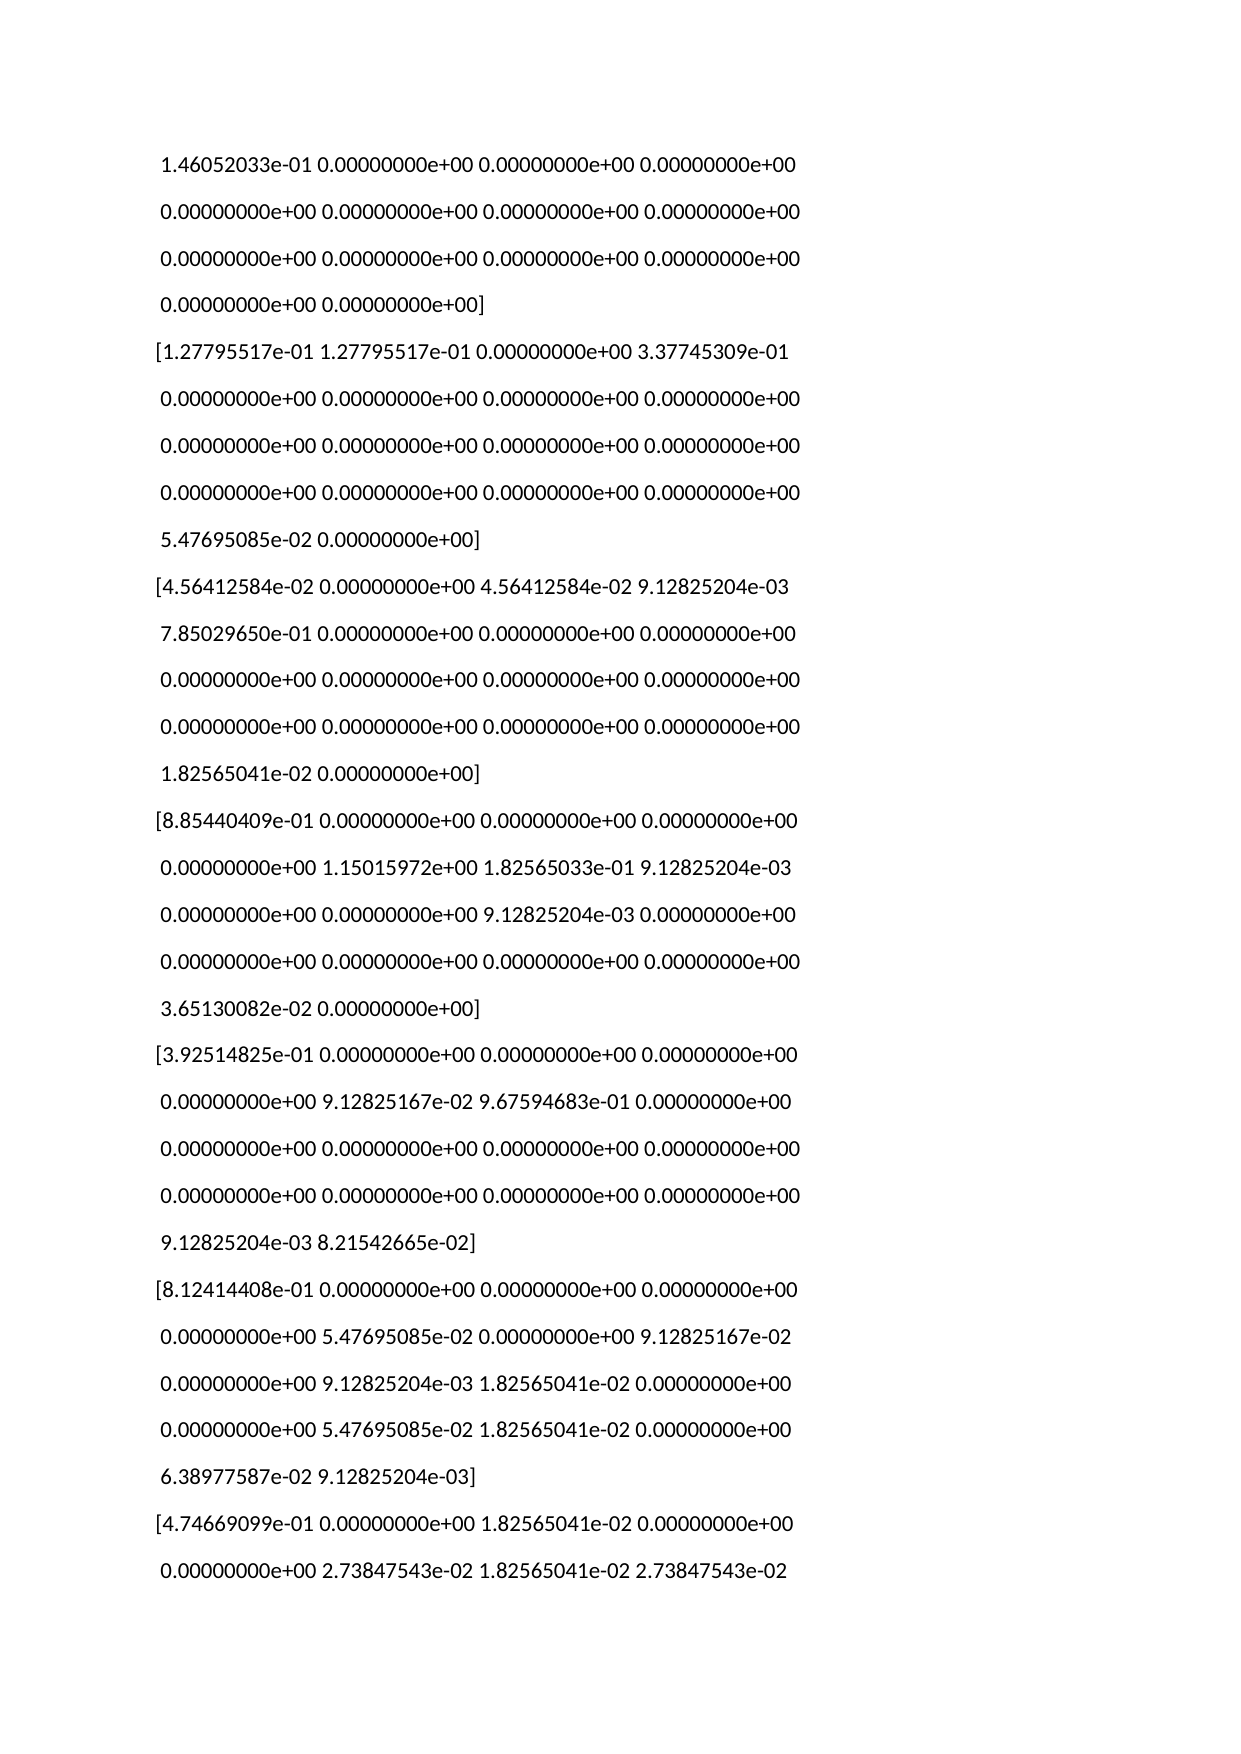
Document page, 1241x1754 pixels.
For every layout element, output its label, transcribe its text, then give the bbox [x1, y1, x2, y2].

text 3.65130082e-02 0.00000000e+00] [150, 994, 1090, 1022]
text 9.12825204e-03 8.21542665e-02] [150, 1228, 1090, 1256]
text 0.00000000e+00 5.47695085e-02 1.82565041e-02 0.00000000e+00 [150, 1416, 1090, 1444]
text [3.92514825e-01 0.00000000e+00 0.00000000e+00 0.00000000e+00 [150, 1041, 1090, 1069]
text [150, 197, 1090, 225]
text 0.00000000e+00 0.00000000e+00 0.00000000e+00 0.00000000e+00 [150, 384, 1090, 412]
text 7.85029650e-01 0.00000000e+00 0.00000000e+00 0.00000000e+00 [150, 619, 1090, 647]
text 0.00000000e+00 0.00000000e+00 0.00000000e+00 0.00000000e+00 [150, 947, 1090, 975]
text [150, 244, 1090, 272]
text 0.00000000e+00 0.00000000e+00 0.00000000e+00 0.00000000e+00 [150, 431, 1090, 459]
text [8.12414408e-01 0.00000000e+00 0.00000000e+00 0.00000000e+00 [150, 1275, 1090, 1303]
text 0.00000000e+00 0.00000000e+00 0.00000000e+00 0.00000000e+00 [150, 1134, 1090, 1162]
text 1.82565041e-02 0.00000000e+00] [150, 759, 1090, 787]
text 1.46052033e-01 0.00000000e+00 0.00000000e+00 0.00000000e+00 [150, 150, 1090, 178]
text 0.00000000e+00 0.00000000e+00] [150, 291, 1090, 319]
text 0.00000000e+00 0.00000000e+00 0.00000000e+00 0.00000000e+00 [150, 1181, 1090, 1209]
text [8.85440409e-01 0.00000000e+00 0.00000000e+00 0.00000000e+00 [150, 806, 1090, 834]
text 0.00000000e+00 0.00000000e+00 0.00000000e+00 0.00000000e+00 [150, 712, 1090, 741]
text 0.00000000e+00 2.73847543e-02 1.82565041e-02 2.73847543e-02 [150, 1556, 1090, 1584]
text 0.00000000e+00 5.47695085e-02 0.00000000e+00 9.12825167e-02 [150, 1322, 1090, 1350]
text 0.00000000e+00 1.15015972e+00 1.82565033e-01 9.12825204e-03 [150, 853, 1090, 881]
text 0.00000000e+00 0.00000000e+00 9.12825204e-03 0.00000000e+00 [150, 900, 1090, 928]
text 5.47695085e-02 0.00000000e+00] [150, 525, 1090, 553]
text [4.74669099e-01 0.00000000e+00 1.82565041e-02 0.00000000e+00 [150, 1509, 1090, 1537]
text [1.27795517e-01 1.27795517e-01 0.00000000e+00 3.37745309e-01 [150, 337, 1090, 366]
text 0.00000000e+00 0.00000000e+00 0.00000000e+00 0.00000000e+00 [150, 666, 1090, 694]
text 0.00000000e+00 9.12825167e-02 9.67594683e-01 0.00000000e+00 [150, 1087, 1090, 1116]
text [4.56412584e-02 0.00000000e+00 4.56412584e-02 9.12825204e-03 [150, 572, 1090, 600]
text 0.00000000e+00 0.00000000e+00 0.00000000e+00 0.00000000e+00 [150, 478, 1090, 506]
text 0.00000000e+00 9.12825204e-03 1.82565041e-02 0.00000000e+00 [150, 1369, 1090, 1397]
text 6.38977587e-02 9.12825204e-03] [150, 1462, 1090, 1491]
